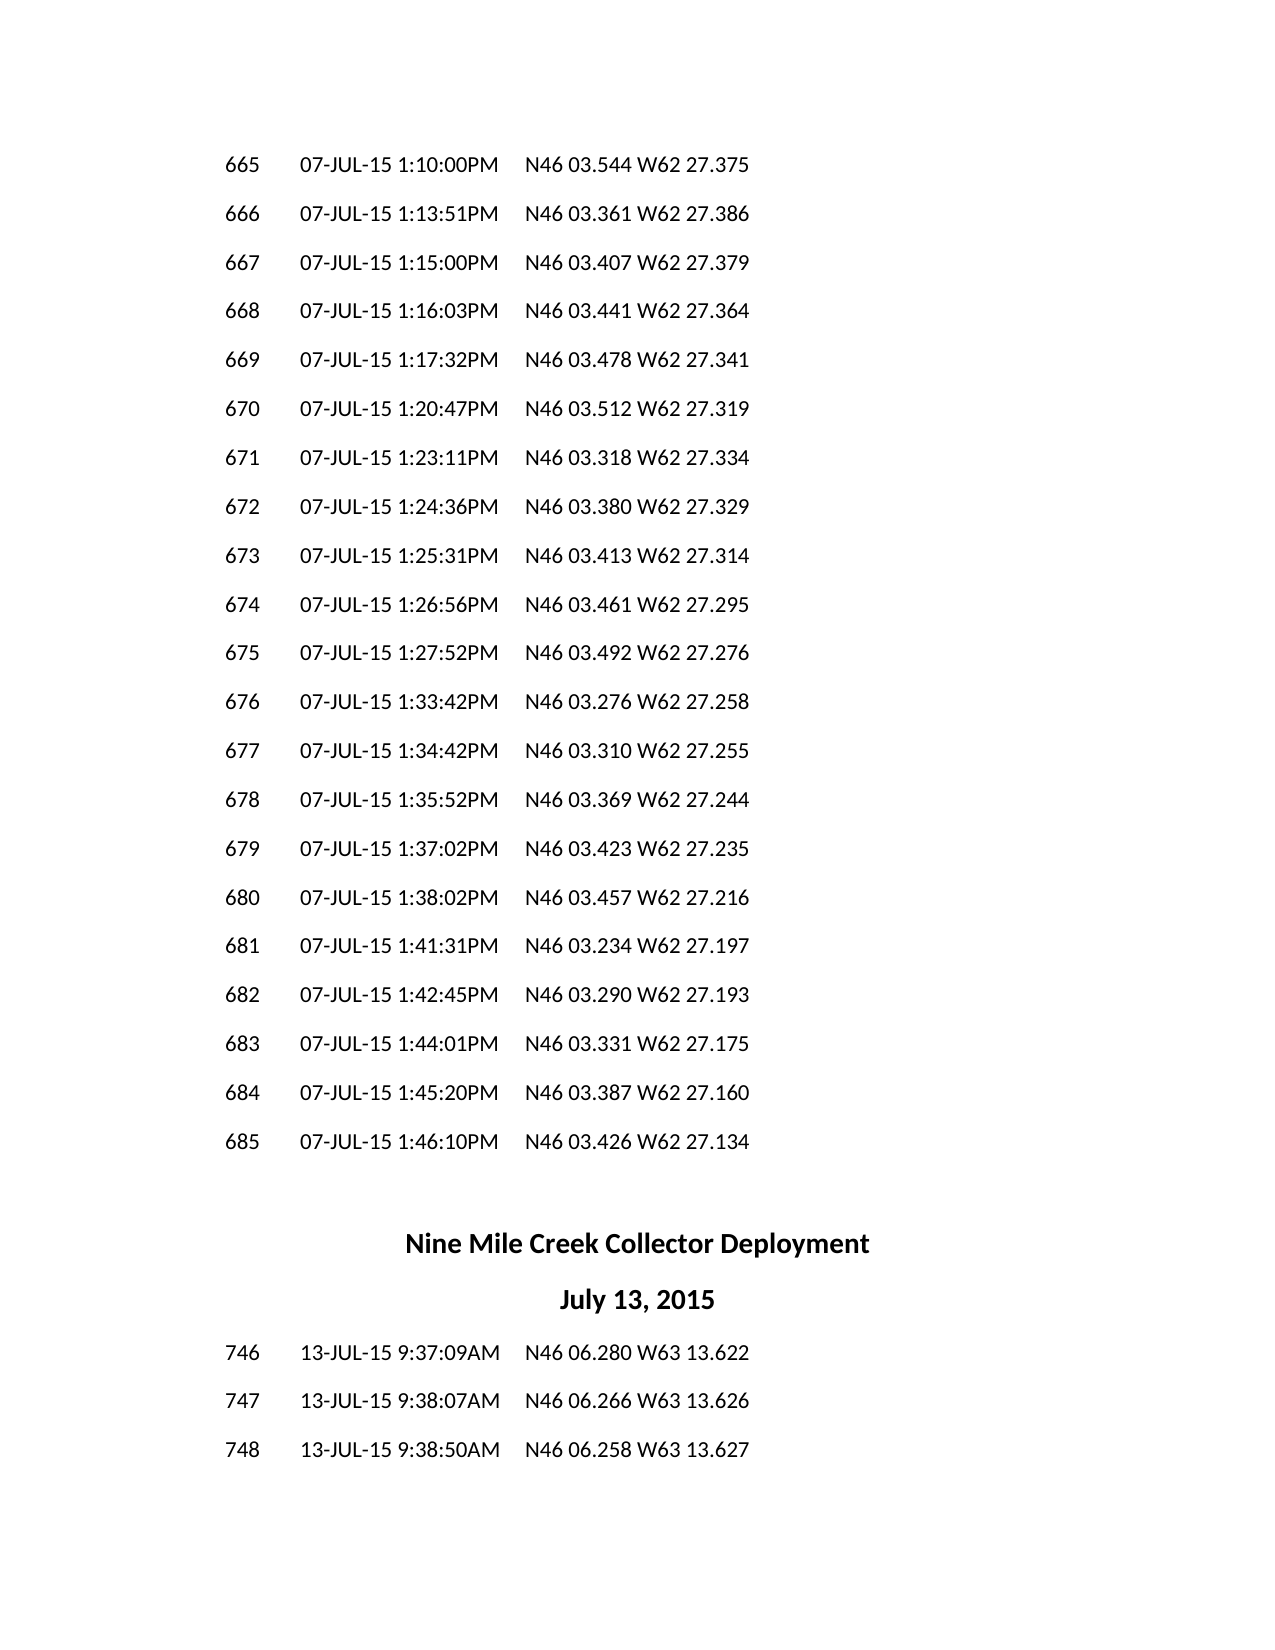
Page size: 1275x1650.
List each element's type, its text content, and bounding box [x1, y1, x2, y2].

text 677 07-JUL-15 1:34:42PM N46 03.310 W62 27.255 [150, 736, 1125, 764]
text 746 13-JUL-15 9:37:09AM N46 06.280 W63 13.622 [150, 1338, 1125, 1366]
text 672 07-JUL-15 1:24:36PM N46 03.380 W62 27.329 [150, 492, 1125, 520]
text 668 07-JUL-15 1:16:03PM N46 03.441 W62 27.364 [150, 297, 1125, 324]
text Nine Mile Creek Collector Deployment [150, 1225, 1125, 1260]
text 671 07-JUL-15 1:23:11PM N46 03.318 W62 27.334 [150, 443, 1125, 471]
text 679 07-JUL-15 1:37:02PM N46 03.423 W62 27.235 [150, 834, 1125, 862]
text 669 07-JUL-15 1:17:32PM N46 03.478 W62 27.341 [150, 345, 1125, 373]
text 678 07-JUL-15 1:35:52PM N46 03.369 W62 27.244 [150, 785, 1125, 813]
text 674 07-JUL-15 1:26:56PM N46 03.461 W62 27.295 [150, 590, 1125, 618]
text 685 07-JUL-15 1:46:10PM N46 03.426 W62 27.134 [150, 1127, 1125, 1155]
text 667 07-JUL-15 1:15:00PM N46 03.407 W62 27.379 [150, 248, 1125, 276]
text 682 07-JUL-15 1:42:45PM N46 03.290 W62 27.193 [150, 981, 1125, 1008]
text 666 07-JUL-15 1:13:51PM N46 03.361 W62 27.386 [150, 199, 1125, 227]
text July 13, 2015 [150, 1281, 1125, 1317]
text 670 07-JUL-15 1:20:47PM N46 03.512 W62 27.319 [150, 394, 1125, 422]
text 748 13-JUL-15 9:38:50AM N46 06.258 W63 13.627 [150, 1435, 1125, 1463]
text 675 07-JUL-15 1:27:52PM N46 03.492 W62 27.276 [150, 638, 1125, 667]
text 665 07-JUL-15 1:10:00PM N46 03.544 W62 27.375 [150, 150, 1125, 178]
text 683 07-JUL-15 1:44:01PM N46 03.331 W62 27.175 [150, 1029, 1125, 1057]
text 680 07-JUL-15 1:38:02PM N46 03.457 W62 27.216 [150, 883, 1125, 911]
text 676 07-JUL-15 1:33:42PM N46 03.276 W62 27.258 [150, 687, 1125, 715]
text 681 07-JUL-15 1:41:31PM N46 03.234 W62 27.197 [150, 932, 1125, 960]
text 673 07-JUL-15 1:25:31PM N46 03.413 W62 27.314 [150, 541, 1125, 569]
text 747 13-JUL-15 9:38:07AM N46 06.266 W63 13.626 [150, 1387, 1125, 1414]
text 684 07-JUL-15 1:45:20PM N46 03.387 W62 27.160 [150, 1078, 1125, 1106]
